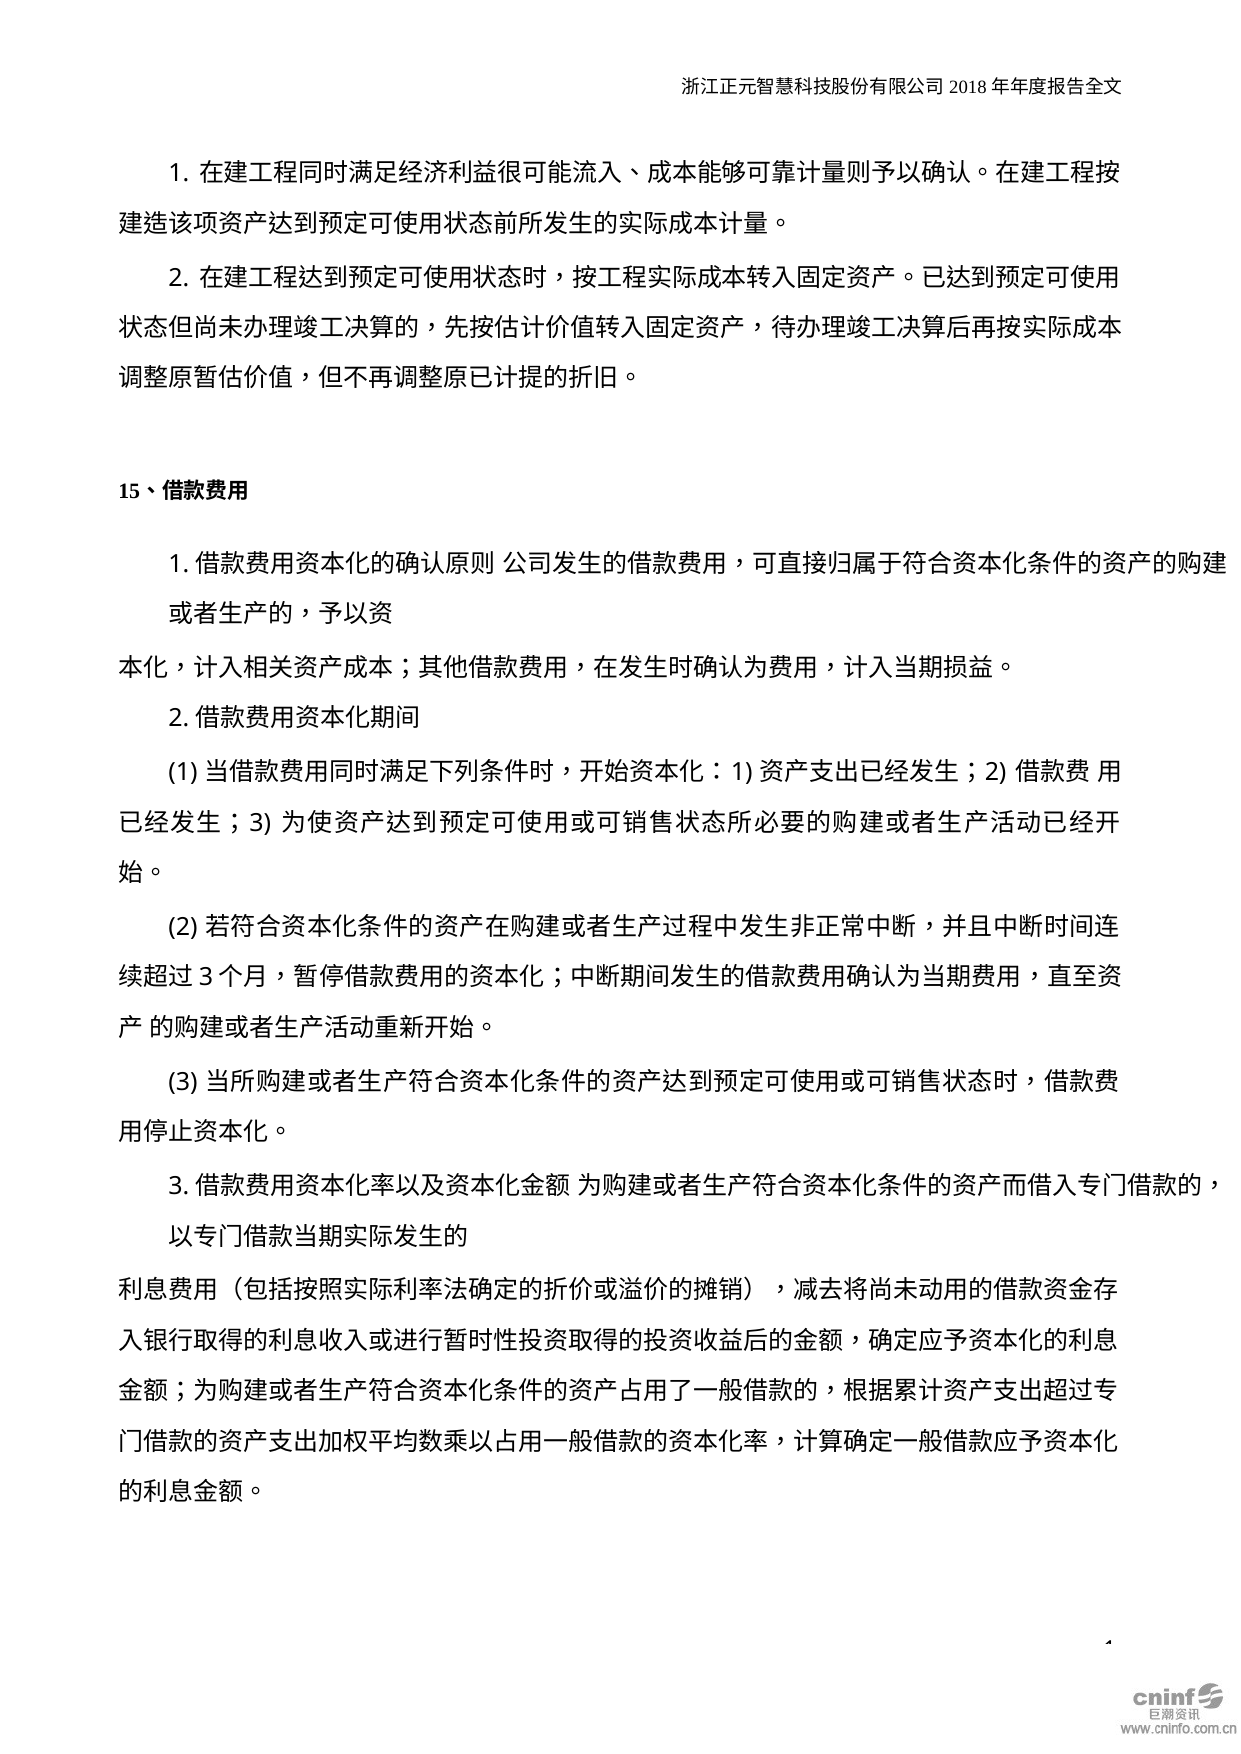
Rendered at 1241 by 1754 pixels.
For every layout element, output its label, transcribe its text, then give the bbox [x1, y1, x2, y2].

text 1. 在建工程同时满足经济利益很可能流入、成本能够可靠计量则予以确认。在建工程按 建造该项资产达到预定可使用状态前所发生的实际成本计量。 [118, 155, 1122, 239]
text 利息费用（包括按照实际利率法确定的折价或溢价的摊销），减去将尚未动用的借款资金存 入银行取得的利息收入或进行暂时性投资取得的投资收益后的金额，确定应予资本化的利息 金额；为购建或者生产符合资本化条件的资产占用了一般借款的，根据累计资产支出超过专 门借款的资产支出加权平均数乘以占用一般借款的资本化率，计算确定一般借款应予资本化 的利息金额。 [118, 1272, 1122, 1507]
picture [1115, 1680, 1240, 1737]
text (1) 当借款费用同时满足下列条件时，开始资本化：1) 资产支出已经发生；2) 借款费 用已经发生；3) 为使资产达到预定可使用或可销售状态所必要的购建或者生产活动已经开 始。 [118, 754, 1122, 889]
text 15、借款费用 [118, 475, 1240, 504]
text 1. 借款费用资本化的确认原则 公司发生的借款费用，可直接归属于符合资本化条件的资产的购建或者生产的，予以资 [168, 545, 1240, 630]
text 3. 借款费用资本化率以及资本化金额 为购建或者生产符合资本化条件的资产而借入专门借款的，以专门借款当期实际发生的 [168, 1168, 1240, 1252]
text 本化，计入相关资产成本；其他借款费用，在发生时确认为费用，计入当期损益。 2. 借款费用资本化期间 [118, 650, 1020, 734]
text (2) 若符合资本化条件的资产在购建或者生产过程中发生非正常中断，并且中断时间连 续超过3个月，暂停借款费用的资本化；中断期间发生的借款费用确认为当期费用，直至资产 的购建或者生产活动重新开始。 [118, 909, 1122, 1043]
text (3) 当所购建或者生产符合资本化条件的资产达到预定可使用或可销售状态时，借款费 用停止资本化。 [118, 1063, 1122, 1148]
text 2. 在建工程达到预定可使用状态时，按工程实际成本转入固定资产。已达到预定可使用 状态但尚未办理竣工决算的，先按估计价值转入固定资产，待办理竣工决算后再按实际成本 调整原暂估价值，但不再调整原已计提的折旧。 [118, 259, 1122, 394]
